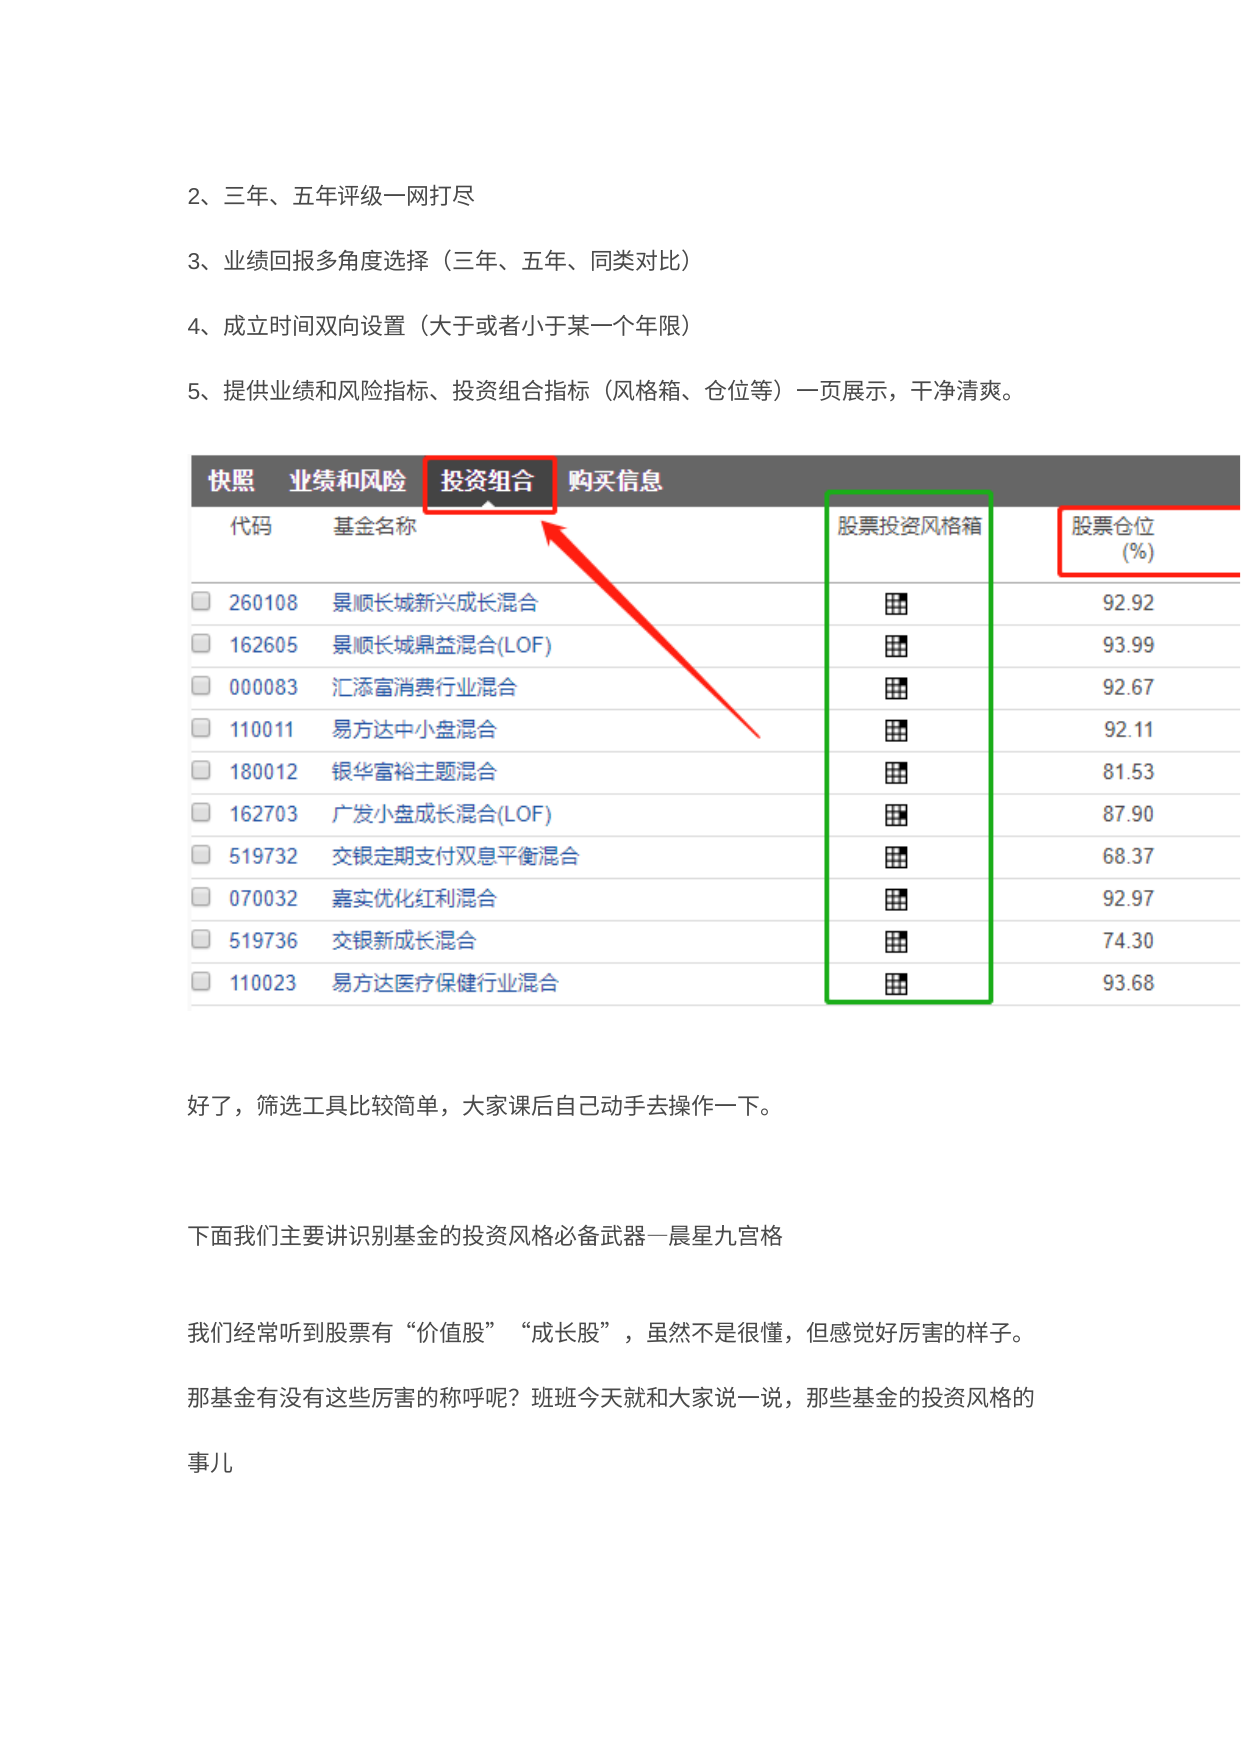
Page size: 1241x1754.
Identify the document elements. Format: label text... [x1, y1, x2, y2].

text 4、成立时间双向设置（大于或者小于某一个年限） [187, 292, 1053, 357]
text 5、提供业绩和风险指标、投资组合指标（风格箱、仓位等）一页展示，干净清爽。 [187, 357, 1053, 422]
picture [187, 454, 1241, 1011]
text 2、三年、五年评级一网打尽 [187, 162, 1053, 227]
text 我们经常听到股票有“价值股”“成长股”，虽然不是很懂，但感觉好厉害的样子。那基金有没有这些厉害的称呼呢？班班今天就和大家说一说，那些基金的投资风格的事儿 [187, 1299, 1053, 1494]
text 好了，筛选工具比较简单，大家课后自己动手去操作一下。 [187, 1072, 1053, 1137]
text 3、业绩回报多角度选择（三年、五年、同类对比） [187, 227, 1053, 292]
text 下面我们主要讲识别基金的投资风格必备武器—晨星九宫格 [187, 1202, 1053, 1267]
